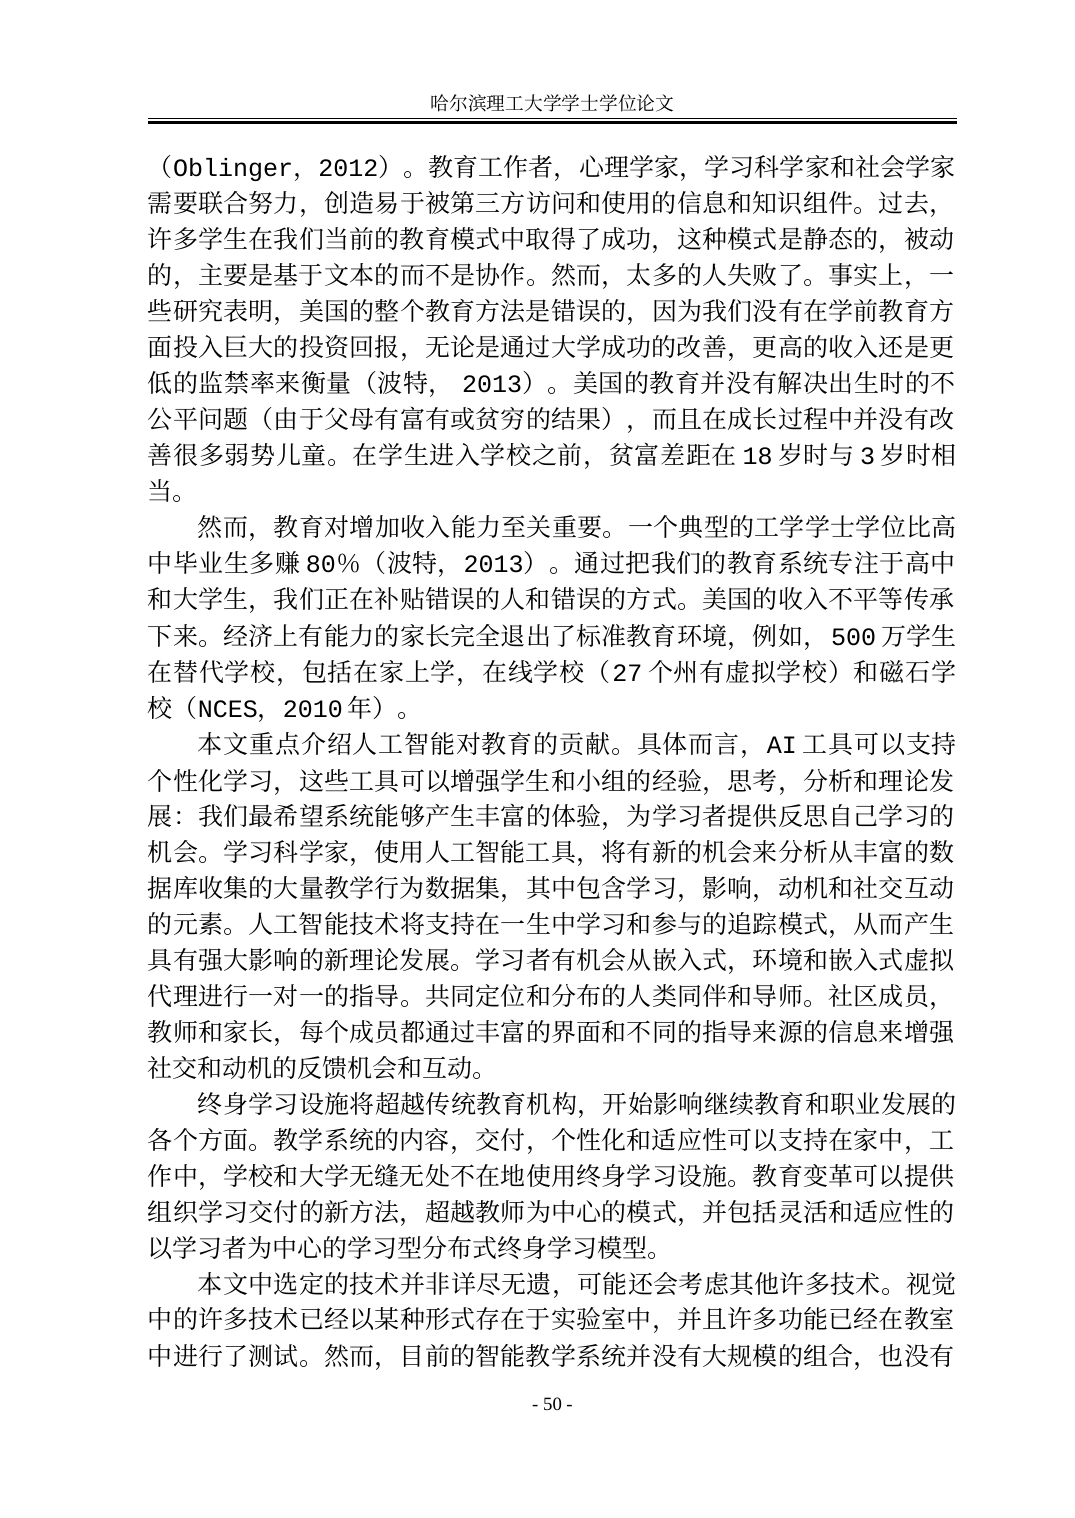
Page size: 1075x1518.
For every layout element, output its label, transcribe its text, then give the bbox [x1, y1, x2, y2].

text 终身学习设施将超越传统教育机构，开始影响继续教育和职业发展的各个方面。教学系统的内容，交付，个性化和适应性可以支持在家中，工作中，学校和大学无缝无处不在地使用终身学习设施。教育变革可以提供组织学习交付的新方法，超越教师为中心的模式，并包括灵活和适应性的以学习者为中心的学习型分布式终身学习模型。 [148, 1084, 957, 1264]
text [148, 148, 957, 508]
text 然而，教育对增加收入能力至关重要。一个典型的工学学士学位比高中毕业生多赚80％（波特，2013）。通过把我们的教育系统专注于高中和大学生，我们正在补贴错误的人和错误的方式。美国的收入不平等传承下来。经济上有能力的家长完全退出了标准教育环境，例如，500万学生在替代学校，包括在家上学，在线学校（27个州有虚拟学校）和磁石学校（NCES，2010年）。 [148, 508, 957, 725]
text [148, 1264, 957, 1372]
text 本文重点介绍人工智能对教育的贡献。具体而言，AI工具可以支持个性化学习，这些工具可以增强学生和小组的经验，思考，分析和理论发展：我们最希望系统能够产生丰富的体验，为学习者提供反思自己学习的机会。学习科学家，使用人工智能工具，将有新的机会来分析从丰富的数据库收集的大量教学行为数据集，其中包含学习，影响，动机和社交互动的元素。人工智能技术将支持在一生中学习和参与的追踪模式，从而产生具有强大影响的新理论发展。学习者有机会从嵌入式，环境和嵌入式虚拟代理进行一对一的指导。共同定位和分布的人类同伴和导师。社区成员，教师和家长，每个成员都通过丰富的界面和不同的指导来源的信息来增强社交和动机的反馈机会和互动。 [148, 725, 957, 1084]
